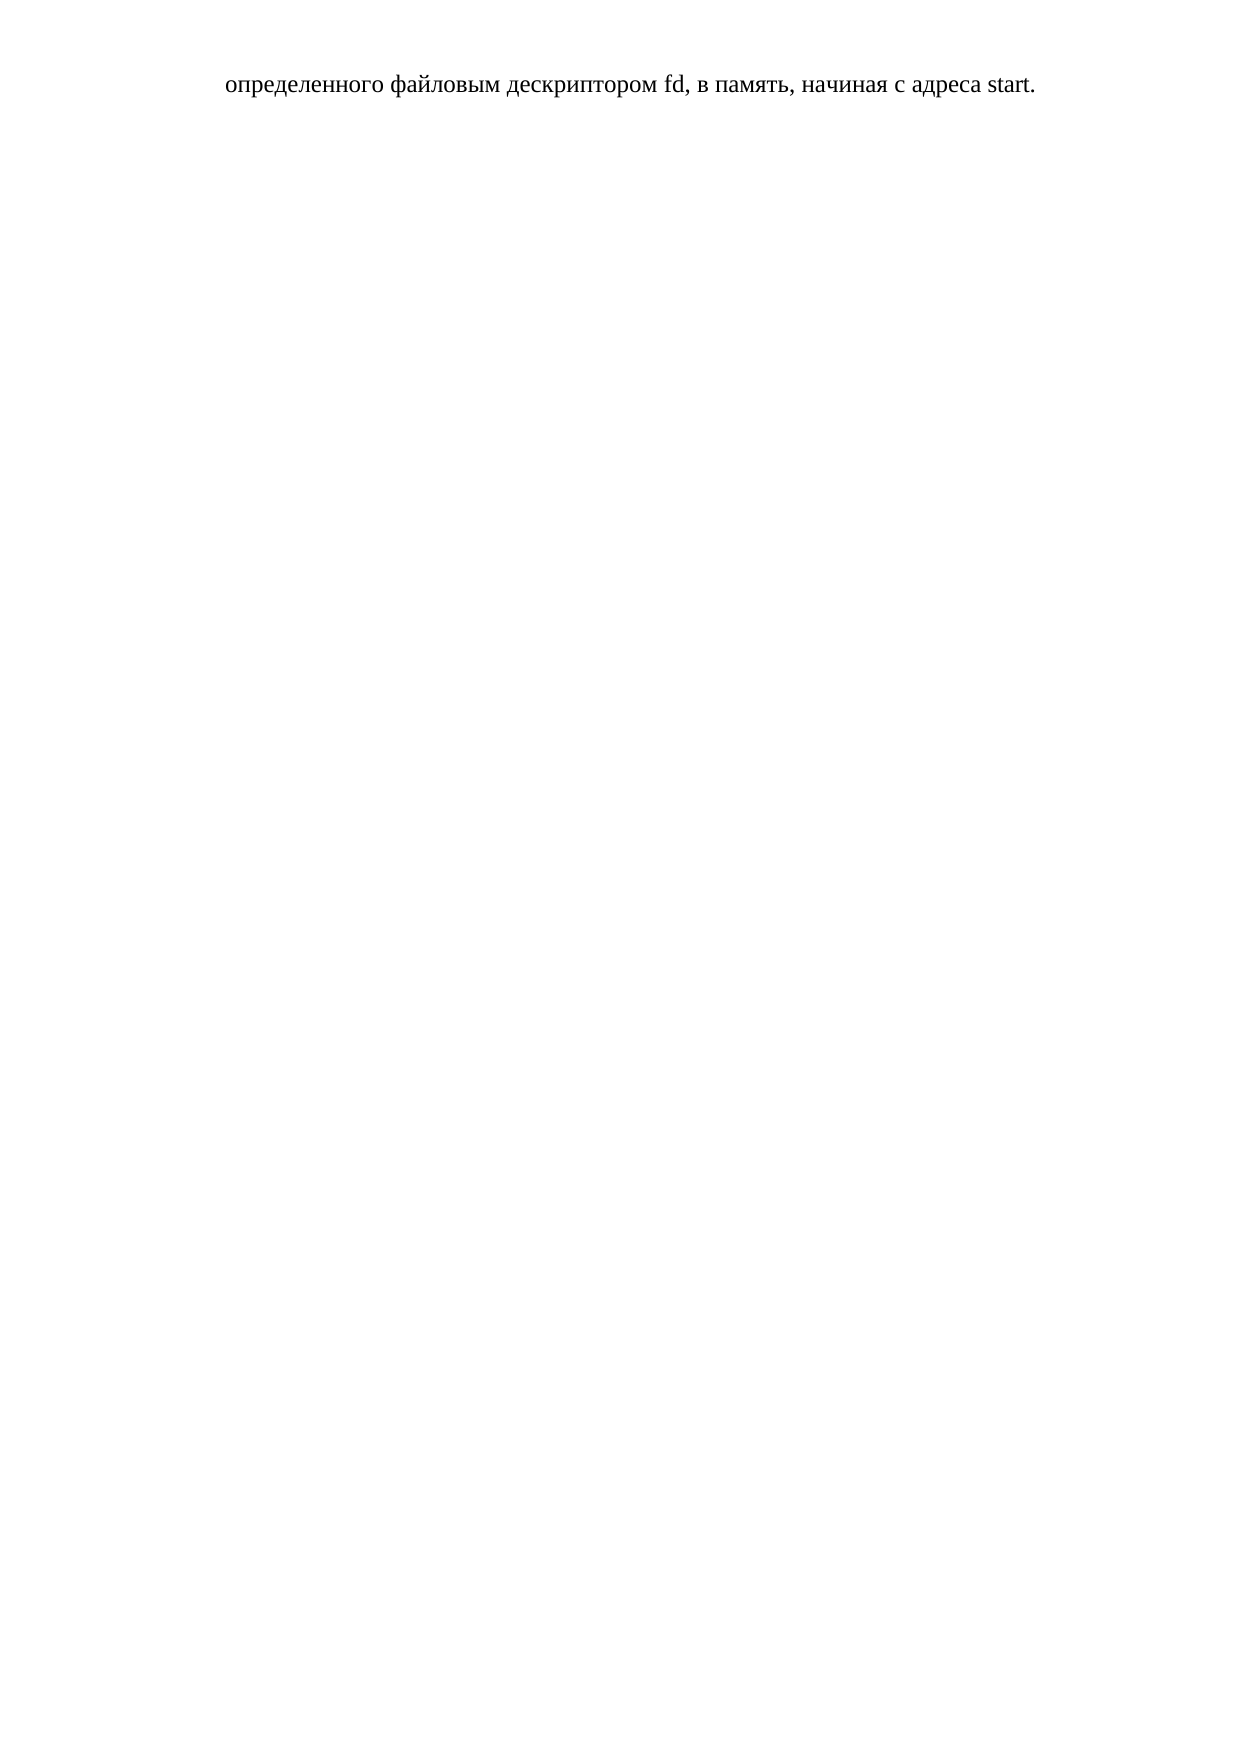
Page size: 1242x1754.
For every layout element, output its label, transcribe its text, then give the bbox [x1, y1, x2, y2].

text определенного файловым дескриптором fd, в память, начиная с адреса start. [225, 69, 1183, 97]
